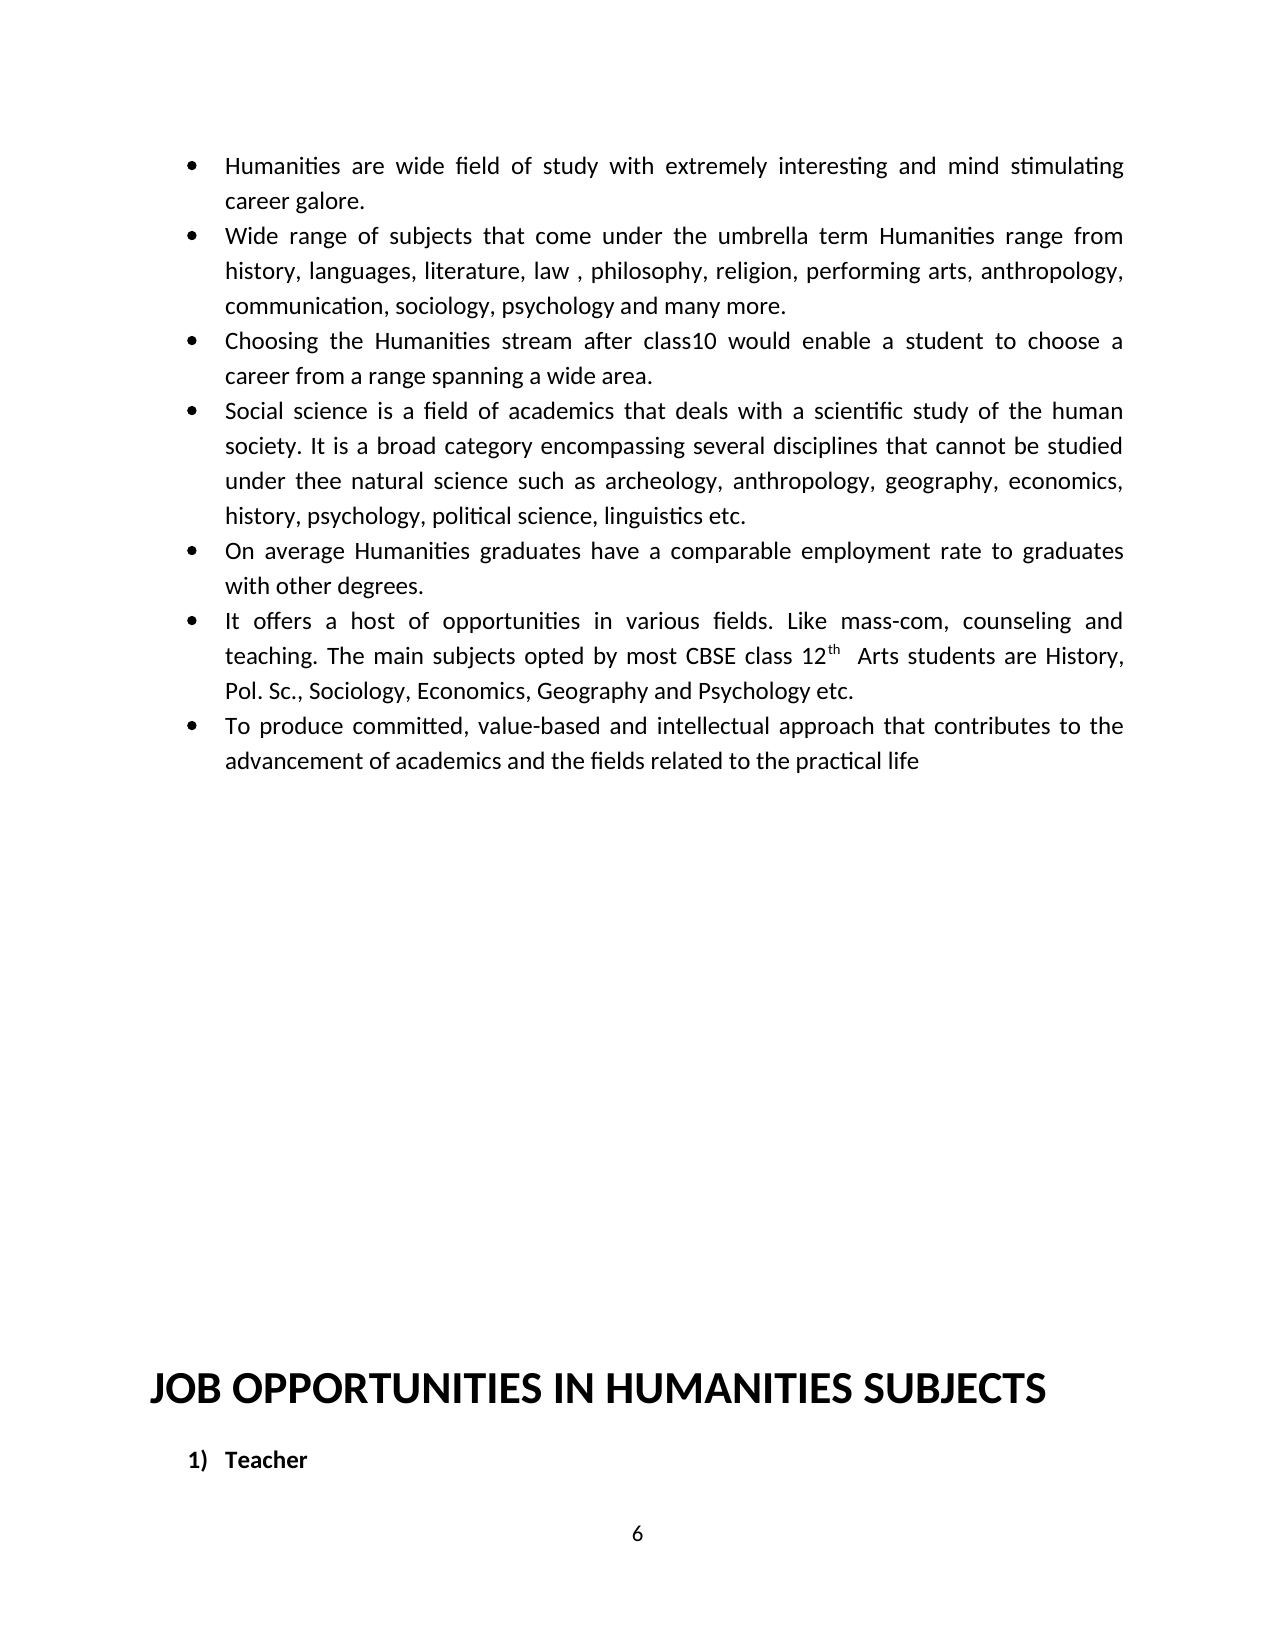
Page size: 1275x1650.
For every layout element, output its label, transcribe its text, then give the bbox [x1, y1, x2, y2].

list It offers a host of opportunities in various fields. Like mass-com, counseling and teaching. The main subjects opted by most CBSE class 12th Arts students are History, Pol. Sc., Sociology, Economics, Geography and Psychology etc. [187, 605, 1125, 706]
list On average Humanities graduates have a comparable employment rate to graduates with other degrees. [187, 535, 1125, 601]
text JOB OPPORTUNITIES IN HUMANITIES SUBJECTS [150, 1359, 1125, 1415]
list Choosing the Humanities stream after class10 would enable a student to choose a career from a range spanning a wide area. [187, 325, 1125, 391]
list To produce committed, value-based and intellectual approach that contributes to the advancement of academics and the fields related to the practical life [187, 710, 1125, 776]
list Teacher [187, 1444, 1125, 1475]
list Wide range of subjects that come under the umbrella term Humanities range from history, languages, literature, law , philosophy, religion, performing arts, anthropology, communication, sociology, psychology and many more. [187, 220, 1125, 321]
list Social science is a field of academics that deals with a scientific study of the human society. It is a broad category encompassing several disciplines that cannot be studied under thee natural science such as archeology, anthropology, geography, economics, history, psychology, political science, linguistics etc. [187, 395, 1125, 531]
list Humanities are wide field of study with extremely interesting and mind stimulating career galore. [187, 150, 1125, 216]
